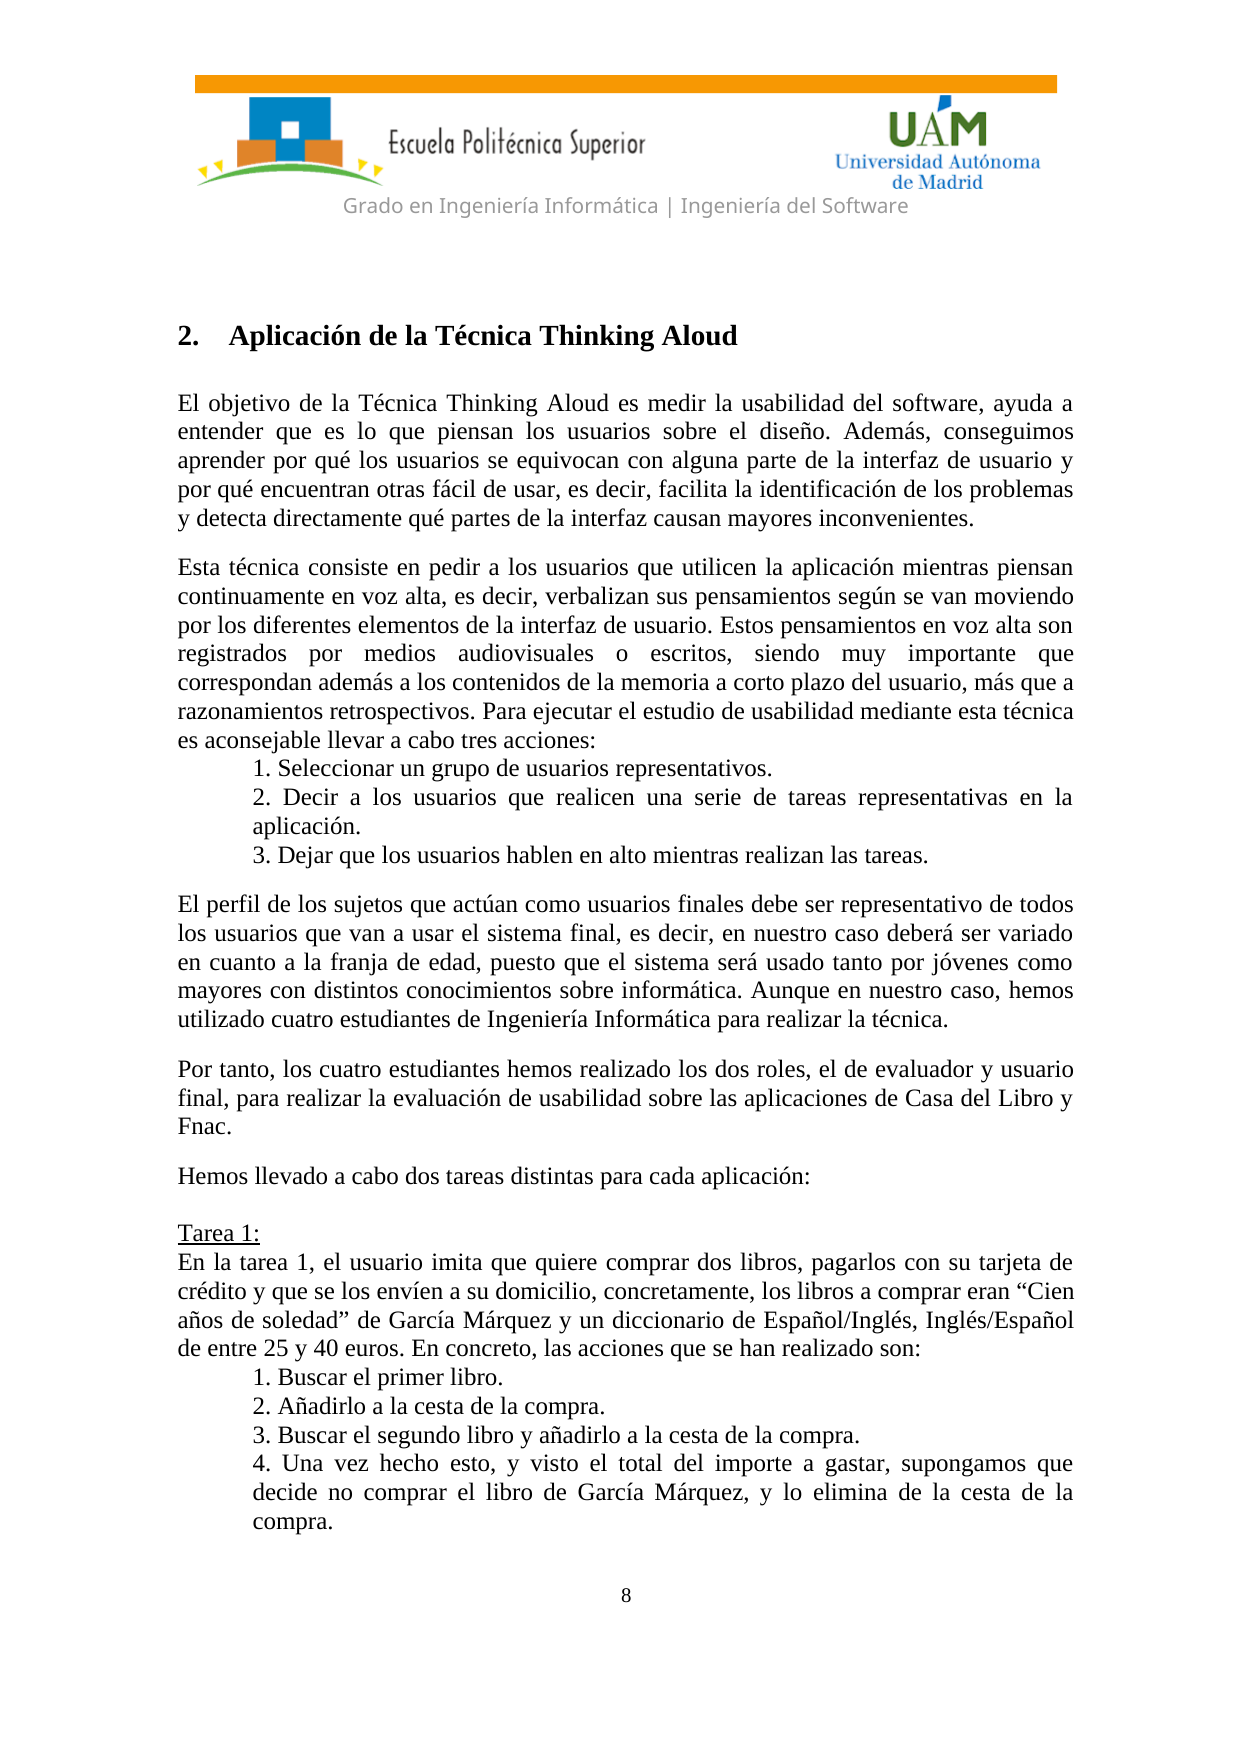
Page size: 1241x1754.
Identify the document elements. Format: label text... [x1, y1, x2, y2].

text 1. Buscar el primer libro. [252, 1362, 1075, 1391]
text 4. Una vez hecho esto, y visto el total del importe a gastar, supongamos que decide no comprar el libro de García Márquez, y lo elimina de la cesta de la compra. [252, 1448, 1075, 1535]
text Por tanto, los cuatro estudiantes hemos realizado los dos roles, el de evaluador y usuario final, para realizar la evaluación de usabilidad sobre las aplicaciones de Casa del Libro y Fnac. [177, 1054, 1075, 1140]
text Tarea 1: [177, 1218, 1075, 1247]
text 1. Seleccionar un grupo de usuarios representativos. [252, 753, 1075, 782]
text El perfil de los sujetos que actúan como usuarios finales debe ser representativo de todos los usuarios que van a usar el sistema final, es decir, en nuestro caso deberá ser variado en cuanto a la franja de edad, puesto que el sistema será usado tanto por jóvenes como mayores con distintos conocimientos sobre informática. Aunque en nuestro caso, hemos utilizado cuatro estudiantes de Ingeniería Informática para realizar la técnica. [177, 889, 1075, 1033]
text 2. Añadirlo a la cesta de la compra. [252, 1391, 1075, 1420]
text 3. Dejar que los usuarios hablen en alto mientras realizan las tareas. [252, 840, 1075, 868]
text En la tarea 1, el usuario imita que quiere comprar dos libros, pagarlos con su tarjeta de crédito y que se los envíen a su domicilio, concretamente, los libros a comprar eran “Cien años de soledad” de García Márquez y un diccionario de Español/Inglés, Inglés/Español de entre 25 y 40 euros. En concreto, las acciones que se han realizado son: [177, 1247, 1075, 1362]
text Esta técnica consiste en pedir a los usuarios que utilicen la aplicación mientras piensan continuamente en voz alta, es decir, verbalizan sus pensamientos según se van moviendo por los diferentes elementos de la interfaz de usuario. Estos pensamientos en voz alta son registrados por medios audiovisuales o escritos, siendo muy importante que correspondan además a los contenidos de la memoria a corto plazo del usuario, más que a razonamientos retrospectivos. Para ejecutar el estudio de usabilidad mediante esta técnica es aconsejable llevar a cabo tres acciones: [177, 552, 1075, 753]
text El objetivo de la Técnica Thinking Aloud es medir la usabilidad del software, ayuda a entender que es lo que piensan los usuarios sobre el diseño. Además, conseguimos aprender por qué los usuarios se equivocan con alguna parte de la interfaz de usuario y por qué encuentran otras fácil de usar, es decir, facilita la identificación de los problemas y detecta directamente qué partes de la interfaz causan mayores inconvenientes. [177, 388, 1075, 531]
text Hemos llevado a cabo dos tareas distintas para cada aplicación: [177, 1161, 1075, 1190]
text 2. Decir a los usuarios que realicen una serie de tareas representativas en la aplicación. [252, 782, 1075, 840]
picture [195, 75, 1058, 191]
text 3. Buscar el segundo libro y añadirlo a la cesta de la compra. [252, 1420, 1075, 1448]
subtitle 2. Aplicación de la Técnica Thinking Aloud [177, 318, 1075, 351]
